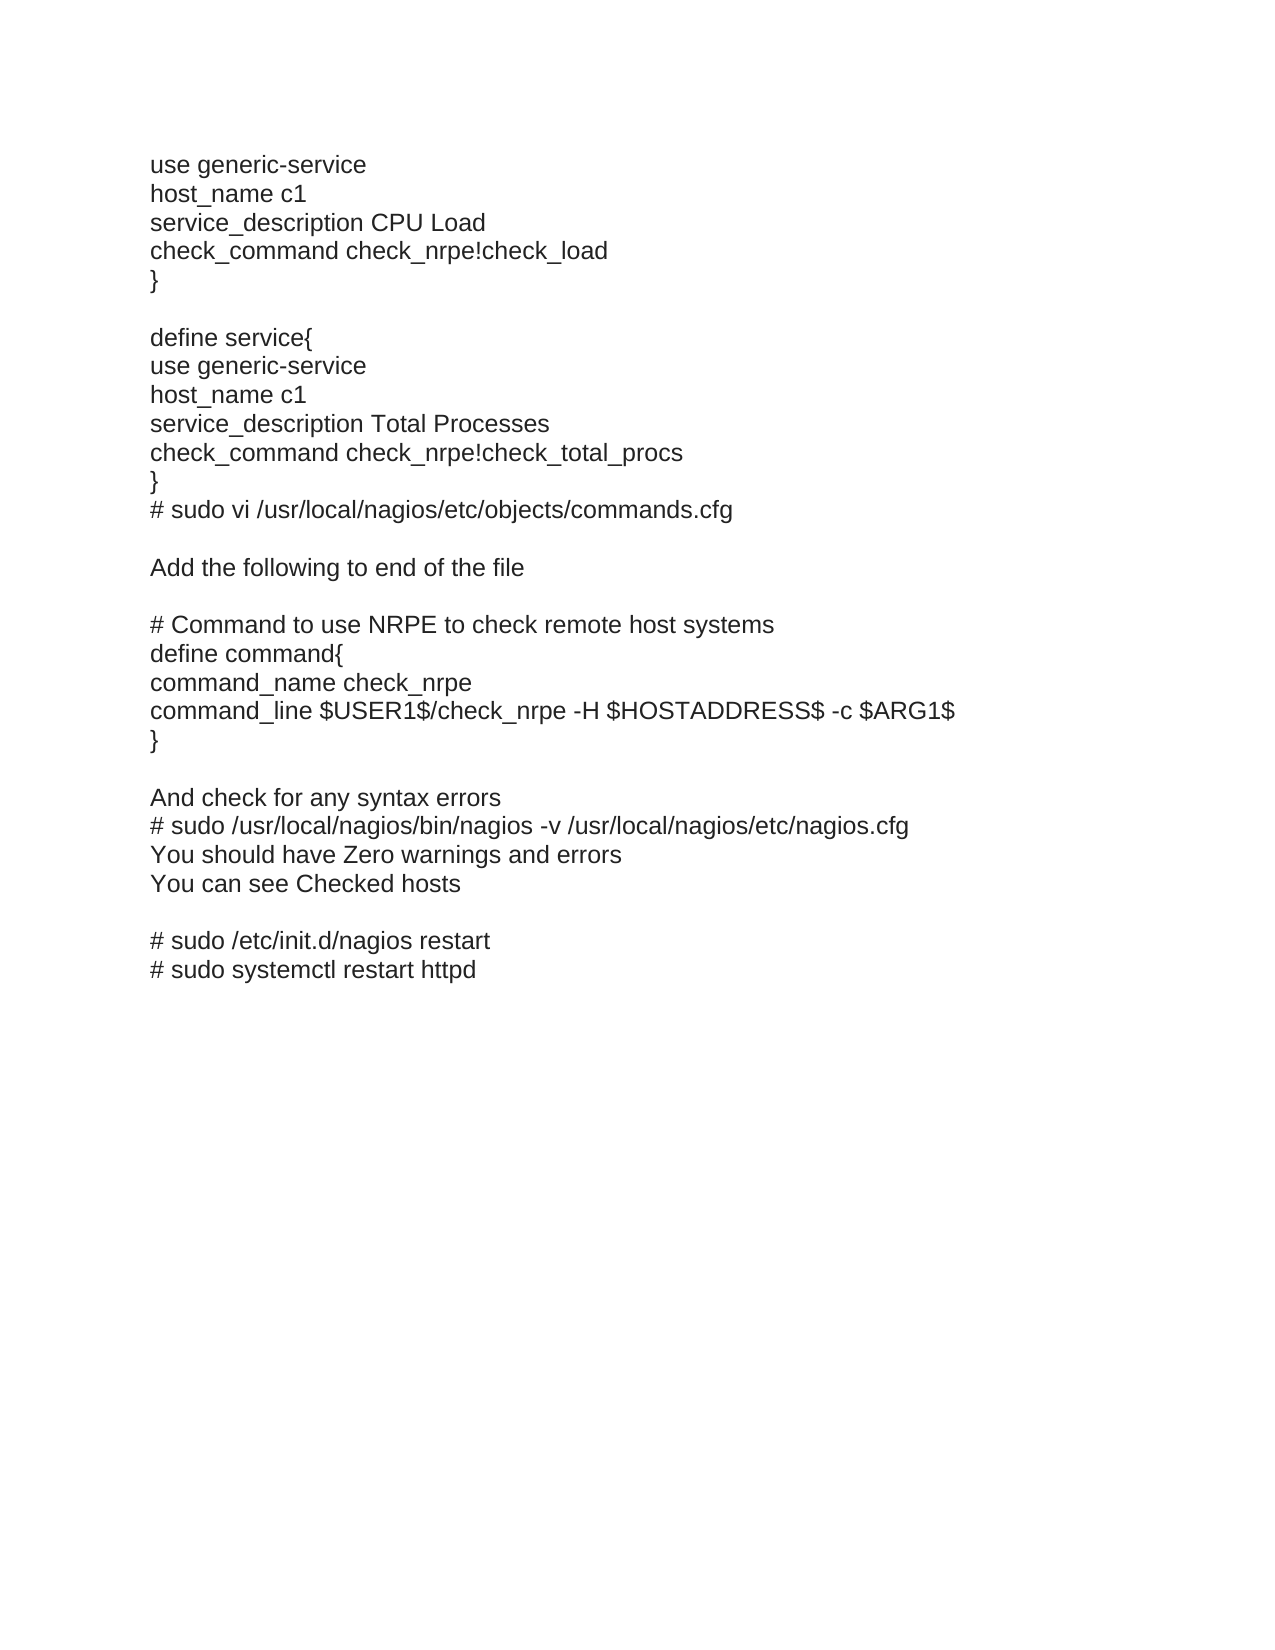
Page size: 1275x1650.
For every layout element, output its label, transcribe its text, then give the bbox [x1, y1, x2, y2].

text command_name check_nrpe [150, 667, 1125, 696]
text command_line $USER1$/check_nrpe -H $HOSTADDRESS$ -c $ARG1$ [150, 696, 1125, 725]
text # sudo systemctl restart httpd [150, 955, 1125, 984]
text use generic-service [150, 150, 1125, 179]
text # sudo vi /usr/local/nagios/etc/objects/commands.cfg Add the following to end of the file [150, 495, 1125, 581]
text service_description CPU Load [150, 207, 1125, 236]
text service_description Total Processes [150, 409, 1125, 437]
text And check for any syntax errors # sudo /usr/local/nagios/bin/nagios -v /usr/local/nagios/etc/nagios.cfg You should have Zero warnings and errors [150, 782, 1125, 869]
text You can see Checked hosts [150, 869, 1125, 897]
text check_command check_nrpe!check_load [150, 236, 1125, 265]
text check_command check_nrpe!check_total_procs [150, 437, 1125, 466]
text # Command to use NRPE to check remote host systems [150, 610, 1125, 639]
text # sudo /etc/init.d/nagios restart [150, 897, 1125, 955]
text } [150, 466, 1125, 495]
text host_name c1 [150, 380, 1125, 409]
text } [150, 725, 1125, 754]
text define command{ [150, 639, 1125, 667]
text host_name c1 [150, 179, 1125, 207]
text use generic-service [150, 351, 1125, 380]
text } [150, 265, 1125, 294]
text define service{ [150, 322, 1125, 351]
